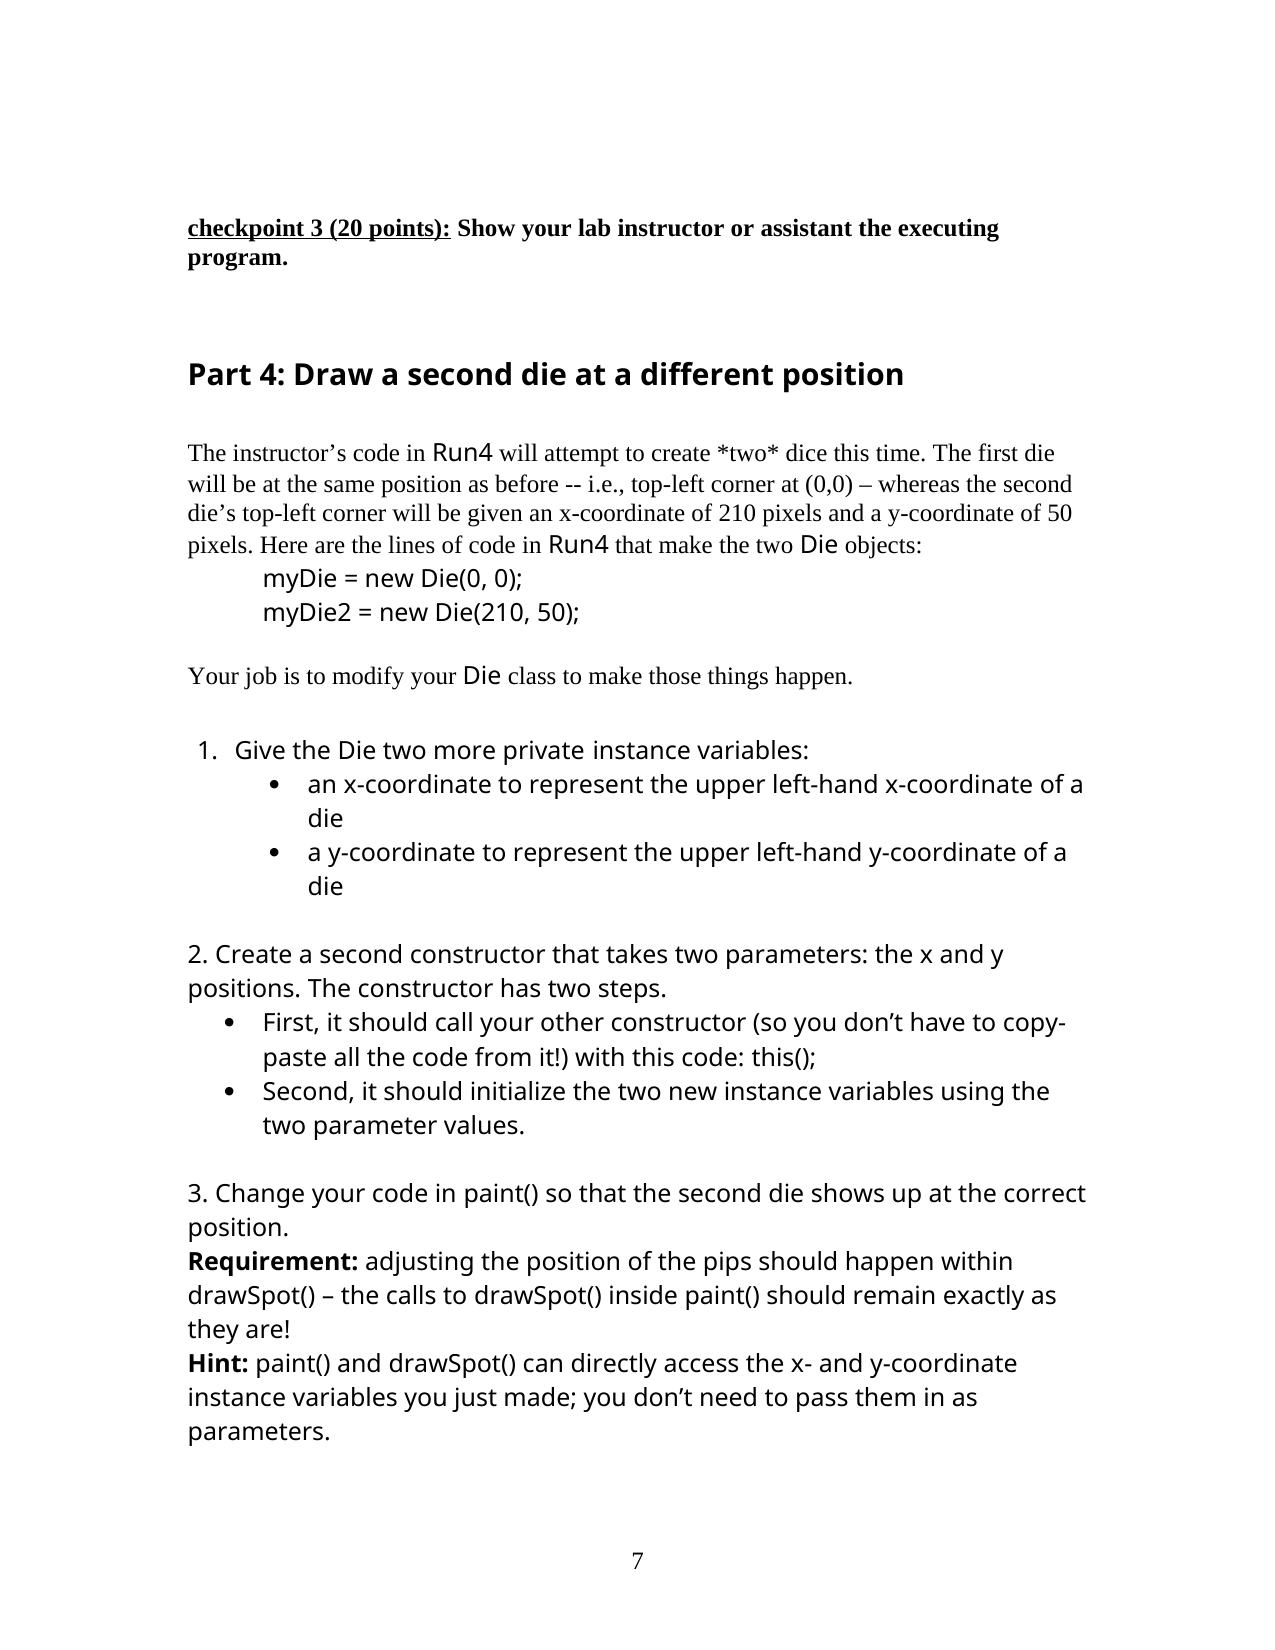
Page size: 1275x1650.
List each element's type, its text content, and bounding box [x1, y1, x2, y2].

text Hint: paint() and drawSpot() can directly access the x- and y-coordinate instance variables you just made; you don’t need to pass them in as parameters. [187, 1346, 1087, 1448]
text The instructor’s code in Run4 will attempt to create *two* dice this time. The first die will be at the same position as before -- i.e., top-left corner at (0,0) – whereas the second die’s top-left corner will be given an x-coordinate of 210 pixels and a y-coordinate of 50 pixels. Here are the lines of code in Run4 that make the two Die objects: [187, 435, 1087, 561]
list an x-coordinate to represent the upper left-hand x-coordinate of a die [270, 767, 1087, 835]
text Requirement: adjusting the position of the pips should happen within drawSpot() – the calls to drawSpot() inside paint() should remain exactly as they are! [187, 1243, 1087, 1346]
list Give the Die two more private instance variables: [197, 733, 1087, 767]
list Second, it should initialize the two new instance variables using the two parameter values. [225, 1073, 1087, 1141]
text myDie2 = new Die(210, 50); [262, 594, 1087, 629]
text checkpoint 3 (20 points): Show your lab instructor or assistant the executing program. [187, 213, 1087, 270]
text 3. Change your code in paint() so that the second die shows up at the correct position. [187, 1175, 1087, 1243]
list First, it should call your other constructor (so you don’t have to copy-paste all the code from it!) with this code: this(); [225, 1005, 1087, 1073]
text 2. Create a second constructor that takes two parameters: the x and y positions. The constructor has two steps. [187, 937, 1087, 1005]
list a y-coordinate to represent the upper left-hand y-coordinate of a die [270, 835, 1087, 903]
text myDie = new Die(0, 0); [262, 561, 1087, 594]
text Your job is to modify your Die class to make those things happen. [187, 657, 1087, 691]
text Part 4: Draw a second die at a different position [187, 353, 1087, 394]
